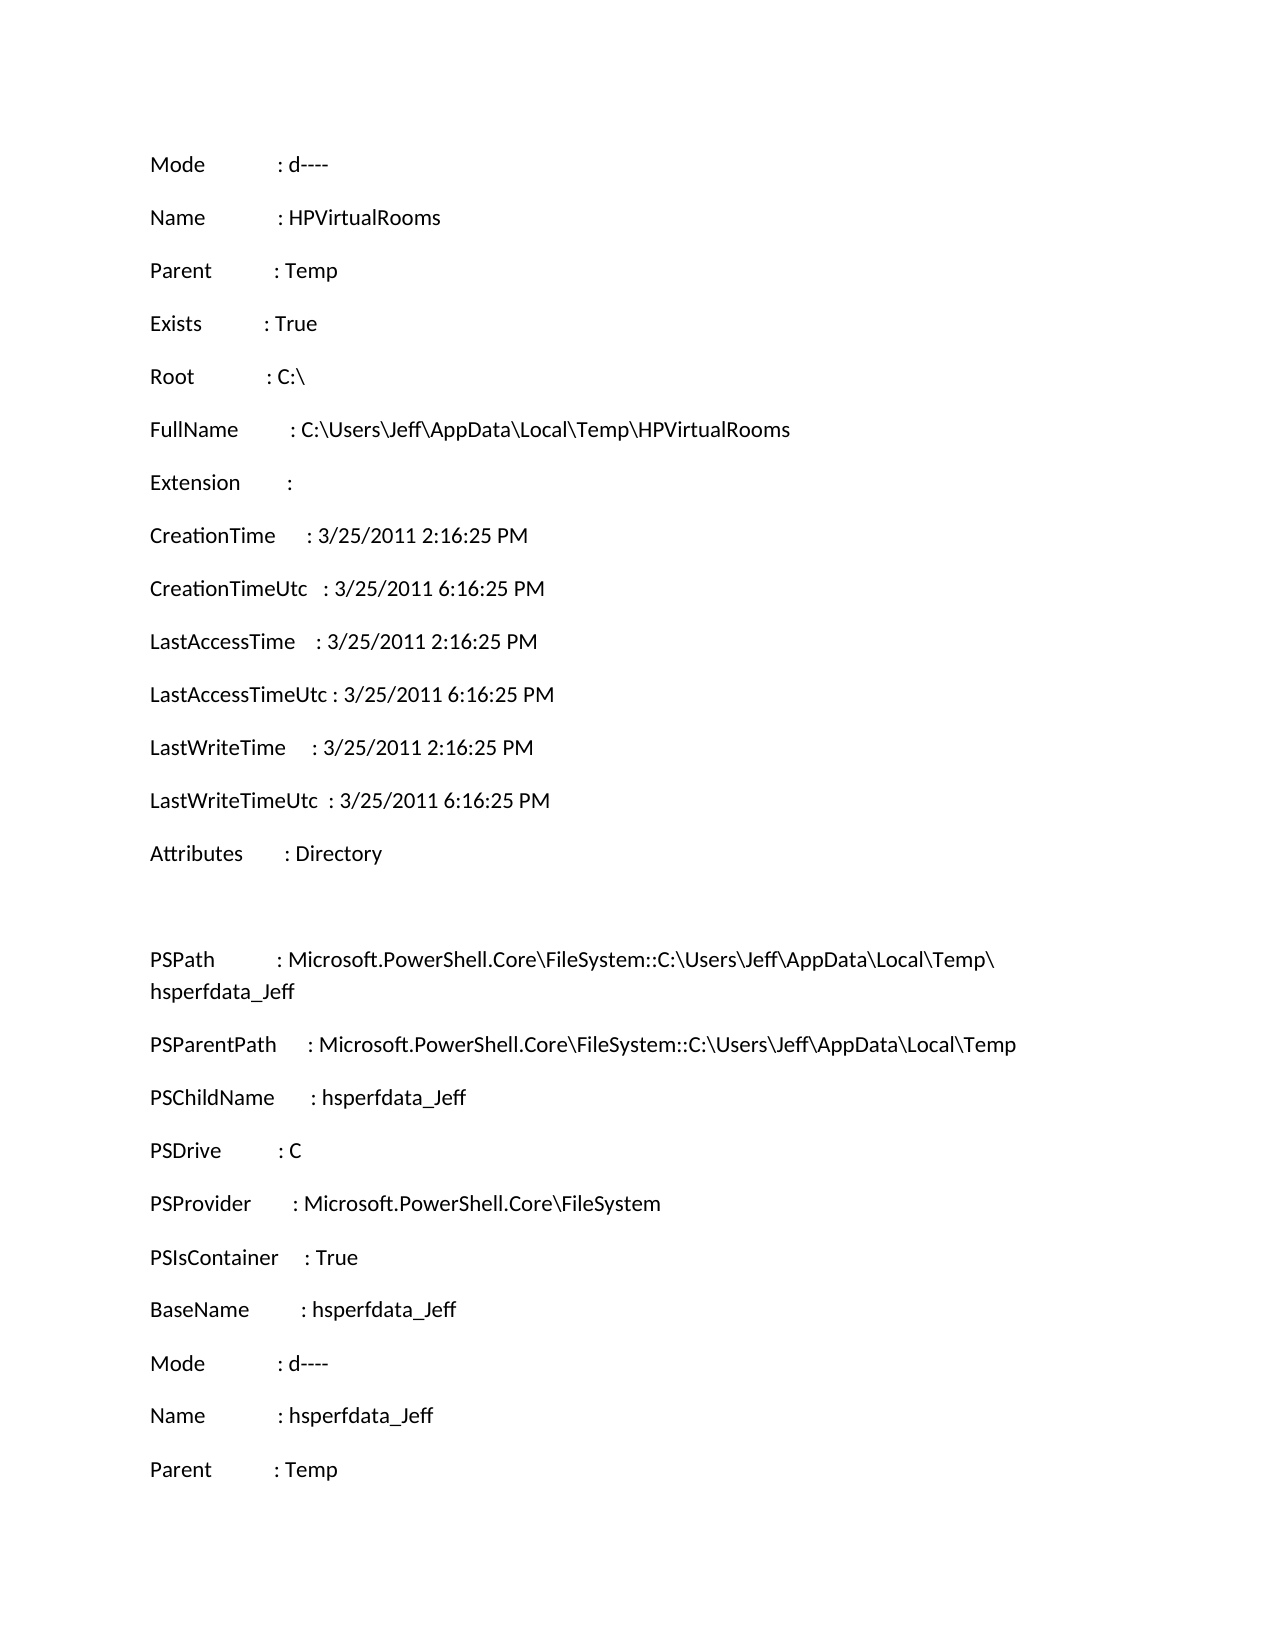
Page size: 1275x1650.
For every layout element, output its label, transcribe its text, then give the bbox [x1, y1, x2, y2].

text LastAccessTime : 3/25/2011 2:16:25 PM [150, 627, 1125, 655]
text Parent : Temp [150, 1455, 1125, 1483]
text FullName : C:\Users\Jeff\AppData\Local\Temp\HPVirtualRooms [150, 415, 1125, 443]
text PSIsContainer : True [150, 1243, 1125, 1271]
text PSParentPath : Microsoft.PowerShell.Core\FileSystem::C:\Users\Jeff\AppData\Local\Temp [150, 1031, 1125, 1058]
text Mode : d---- [150, 150, 1125, 178]
text PSChildName : hsperfdata_Jeff [150, 1083, 1125, 1112]
text Name : hsperfdata_Jeff [150, 1402, 1125, 1430]
text Attributes : Directory [150, 839, 1125, 867]
text PSDrive : C [150, 1137, 1125, 1164]
text CreationTime : 3/25/2011 2:16:25 PM [150, 521, 1125, 549]
text LastWriteTime : 3/25/2011 2:16:25 PM [150, 733, 1125, 761]
text LastWriteTimeUtc : 3/25/2011 6:16:25 PM [150, 786, 1125, 814]
text BaseName : hsperfdata_Jeff [150, 1296, 1125, 1324]
text Parent : Temp [150, 256, 1125, 284]
text LastAccessTimeUtc : 3/25/2011 6:16:25 PM [150, 680, 1125, 708]
text Extension : [150, 468, 1125, 496]
text PSProvider : Microsoft.PowerShell.Core\FileSystem [150, 1189, 1125, 1218]
text CreationTimeUtc : 3/25/2011 6:16:25 PM [150, 574, 1125, 602]
text Name : HPVirtualRooms [150, 203, 1125, 231]
text Mode : d---- [150, 1349, 1125, 1377]
text PSPath : Microsoft.PowerShell.Core\FileSystem::C:\Users\Jeff\AppData\Local\Temp\hsperfdata_Jeff [150, 945, 1125, 1006]
text Exists : True [150, 309, 1125, 337]
text Root : C:\ [150, 362, 1125, 390]
